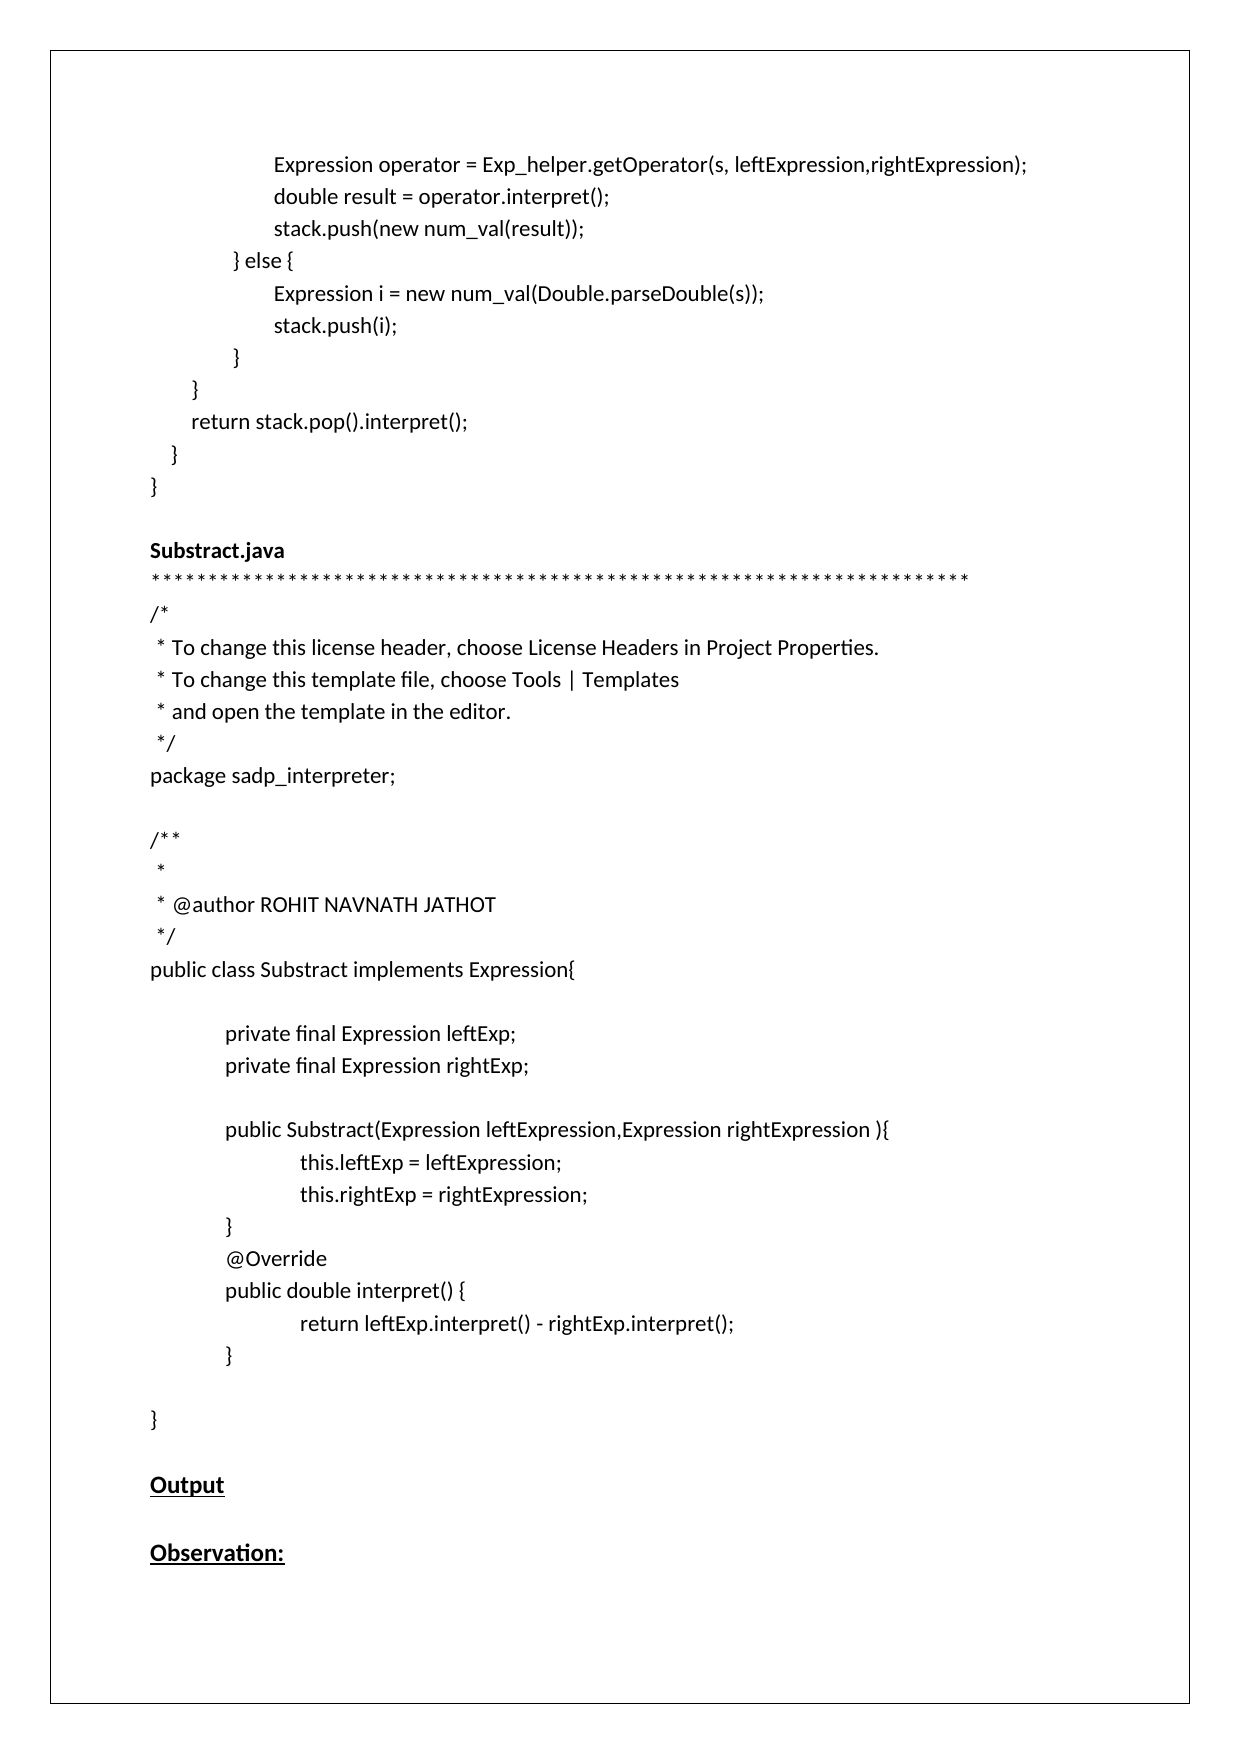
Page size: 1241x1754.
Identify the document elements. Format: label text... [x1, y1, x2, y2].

text this.rightExp = rightExpression; [150, 1180, 1090, 1208]
text * [150, 858, 1090, 886]
text return stack.pop().interpret(); [150, 407, 1090, 436]
text package sadp_interpreter; [150, 762, 1090, 789]
text } [150, 1341, 1090, 1369]
text } [150, 440, 1090, 468]
text } else { [150, 247, 1090, 274]
text */ [150, 922, 1090, 951]
text public double interpret() { [150, 1277, 1090, 1304]
text } [150, 472, 1090, 500]
text * @author ROHIT NAVNATH JATHOT [150, 890, 1090, 918]
text Substract.java [150, 536, 1090, 564]
text @Override [150, 1244, 1090, 1272]
text private final Expression rightExp; [150, 1051, 1090, 1079]
text public class Substract implements Expression{ [150, 955, 1090, 983]
text private final Expression leftExp; [150, 1019, 1090, 1047]
text */ [150, 729, 1090, 757]
text * To change this template file, choose Tools | Templates [150, 665, 1090, 693]
text stack.push(new num_val(result)); [150, 214, 1090, 242]
text /* [150, 601, 1090, 629]
text Expression i = new num_val(Double.parseDouble(s)); [150, 279, 1090, 307]
text * and open the template in the editor. [150, 697, 1090, 725]
text double result = operator.interpret(); [150, 182, 1090, 210]
text } [150, 375, 1090, 403]
text Expression operator = Exp_helper.getOperator(s, leftExpression,rightExpression); [150, 150, 1090, 178]
text /** [150, 826, 1090, 854]
text } [150, 1212, 1090, 1240]
text Output [150, 1470, 1090, 1500]
text } [150, 1405, 1090, 1433]
text stack.push(i); [150, 311, 1090, 339]
text public Substract(Expression leftExpression,Expression rightExpression ){ [150, 1116, 1090, 1144]
text ************************************************************************ [150, 568, 1090, 596]
text this.leftExp = leftExpression; [150, 1148, 1090, 1176]
text } [150, 343, 1090, 371]
text return leftExp.interpret() - rightExp.interpret(); [150, 1309, 1090, 1337]
text * To change this license header, choose License Headers in Project Properties. [150, 633, 1090, 661]
text Observation: [150, 1537, 1090, 1567]
